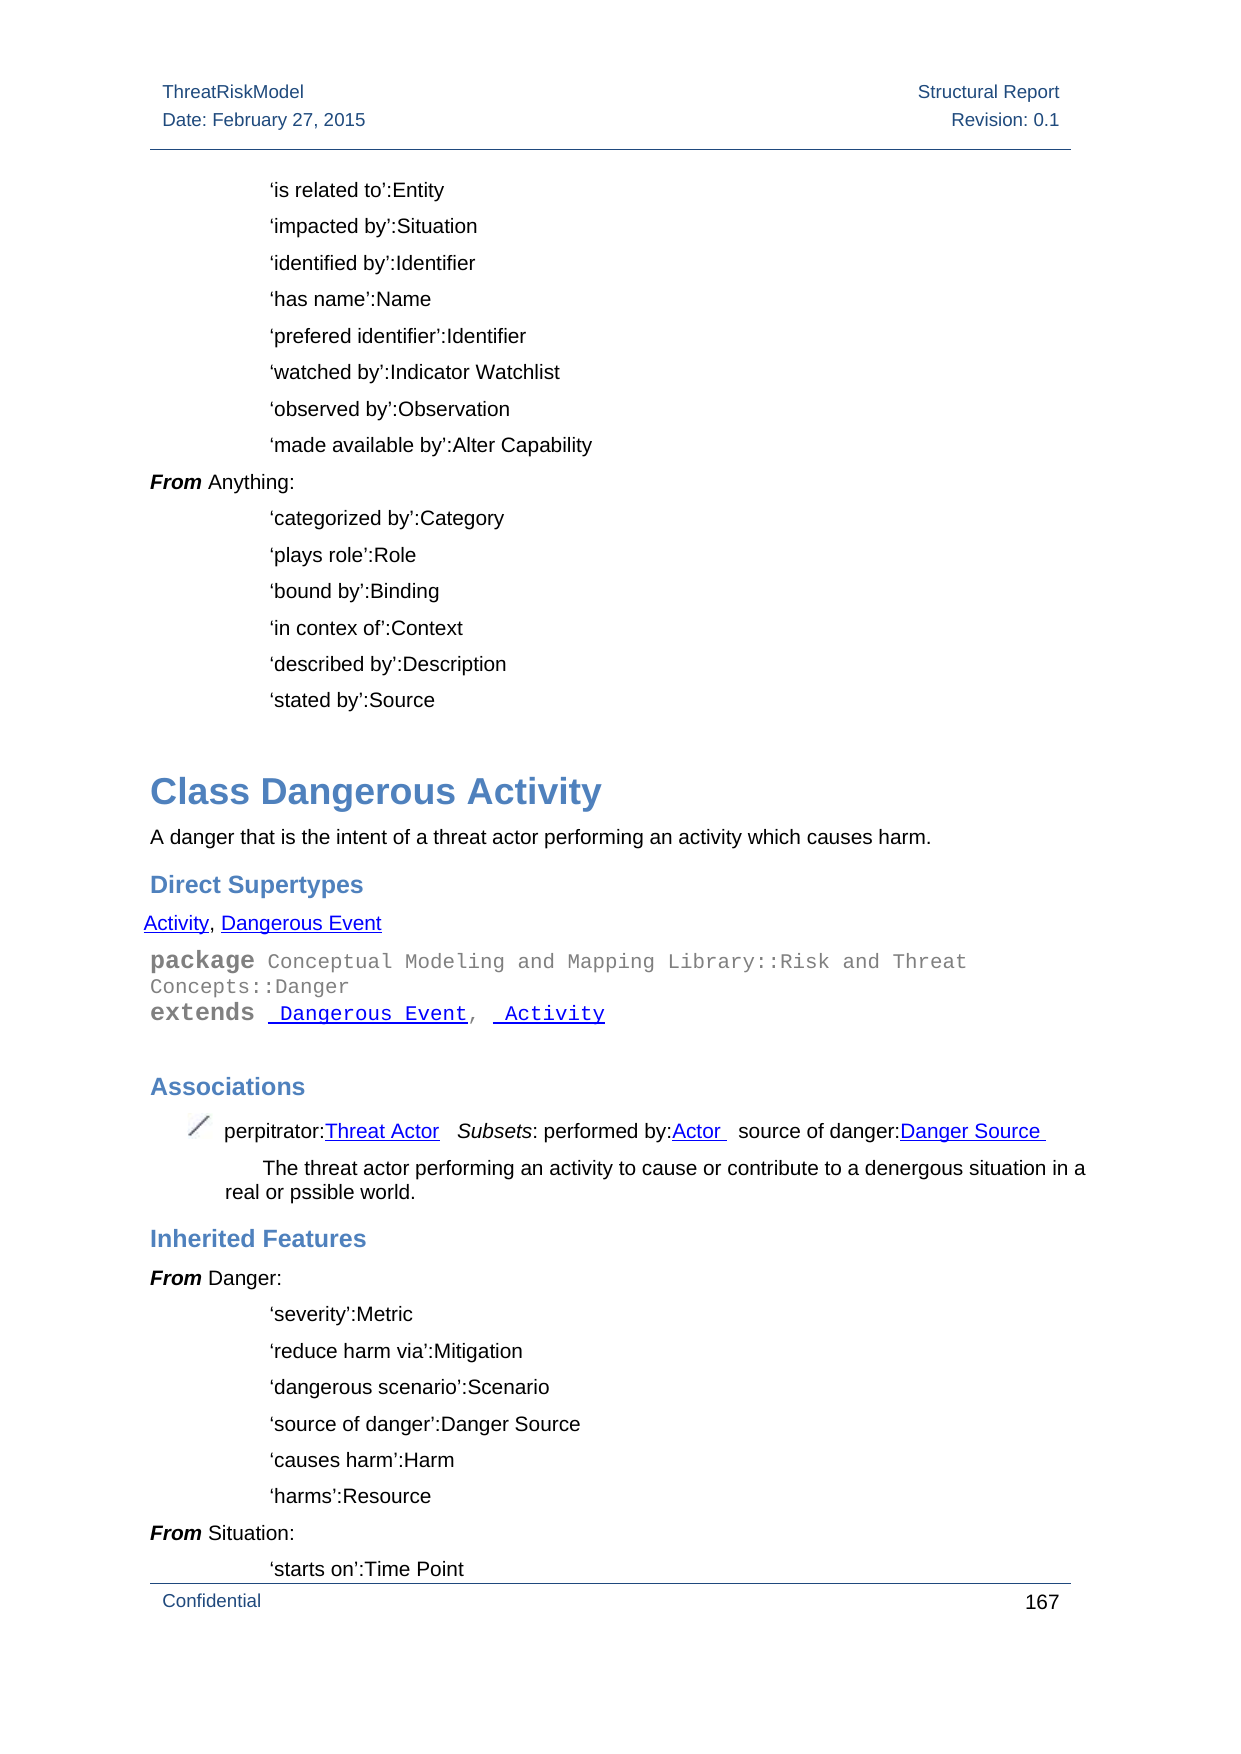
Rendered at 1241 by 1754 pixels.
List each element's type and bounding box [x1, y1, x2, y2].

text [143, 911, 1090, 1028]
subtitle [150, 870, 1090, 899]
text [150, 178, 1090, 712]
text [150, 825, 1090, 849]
picture [187, 1113, 213, 1139]
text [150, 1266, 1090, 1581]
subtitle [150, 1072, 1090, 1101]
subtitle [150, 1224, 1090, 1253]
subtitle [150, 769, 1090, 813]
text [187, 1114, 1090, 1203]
